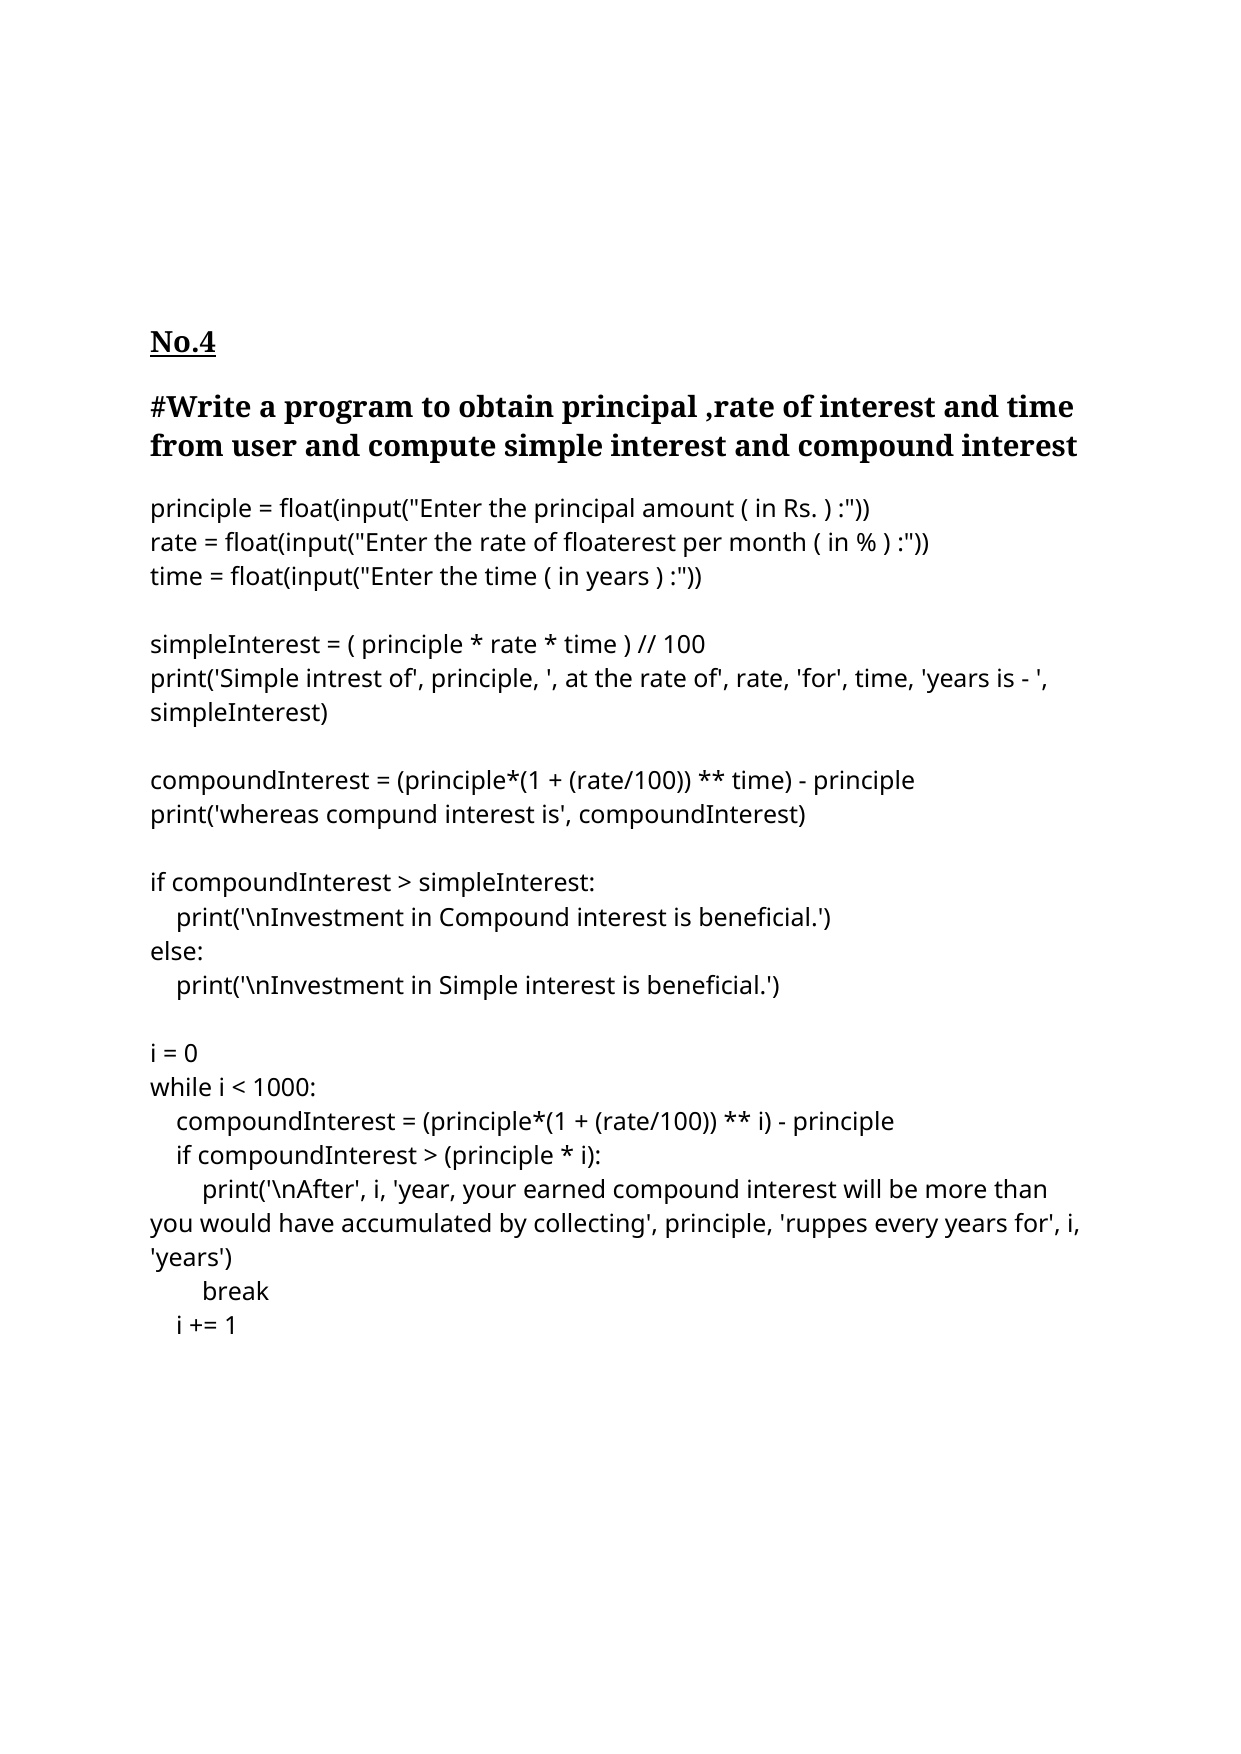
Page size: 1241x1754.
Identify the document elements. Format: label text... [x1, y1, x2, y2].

text if compoundInterest > (principle * i): [150, 1138, 1090, 1172]
text i += 1 [150, 1308, 1090, 1342]
text No.4 [150, 321, 1090, 361]
text rate = float(input("Enter the rate of floaterest per month ( in % ) :")) [150, 524, 1090, 558]
text break [150, 1274, 1090, 1308]
text simpleInterest = ( principle * rate * time ) // 100 [150, 627, 1090, 661]
text time = float(input("Enter the time ( in years ) :")) [150, 558, 1090, 593]
text print('whereas compund interest is', compoundInterest) [150, 797, 1090, 831]
text else: [150, 933, 1090, 967]
text print('Simple intrest of', principle, ', at the rate of', rate, 'for', time, 'years is - ', simpleInterest) [150, 661, 1090, 729]
text print('\nAfter', i, 'year, your earned compound interest will be more than you would have accumulated by collecting', principle, 'ruppes every years for', i, 'years') [150, 1172, 1090, 1274]
text compoundInterest = (principle*(1 + (rate/100)) ** i) - principle [150, 1103, 1090, 1138]
text print('\nInvestment in Compound interest is beneficial.') [150, 899, 1090, 933]
text #Write a program to obtain principal ,rate of interest and time from user and compute simple interest and compound interest [150, 386, 1090, 465]
text while i < 1000: [150, 1069, 1090, 1103]
text principle = float(input("Enter the principal amount ( in Rs. ) :")) [150, 490, 1090, 524]
text if compoundInterest > simpleInterest: [150, 865, 1090, 899]
text i = 0 [150, 1035, 1090, 1069]
text compoundInterest = (principle*(1 + (rate/100)) ** time) - principle [150, 763, 1090, 797]
text print('\nInvestment in Simple interest is beneficial.') [150, 967, 1090, 1001]
